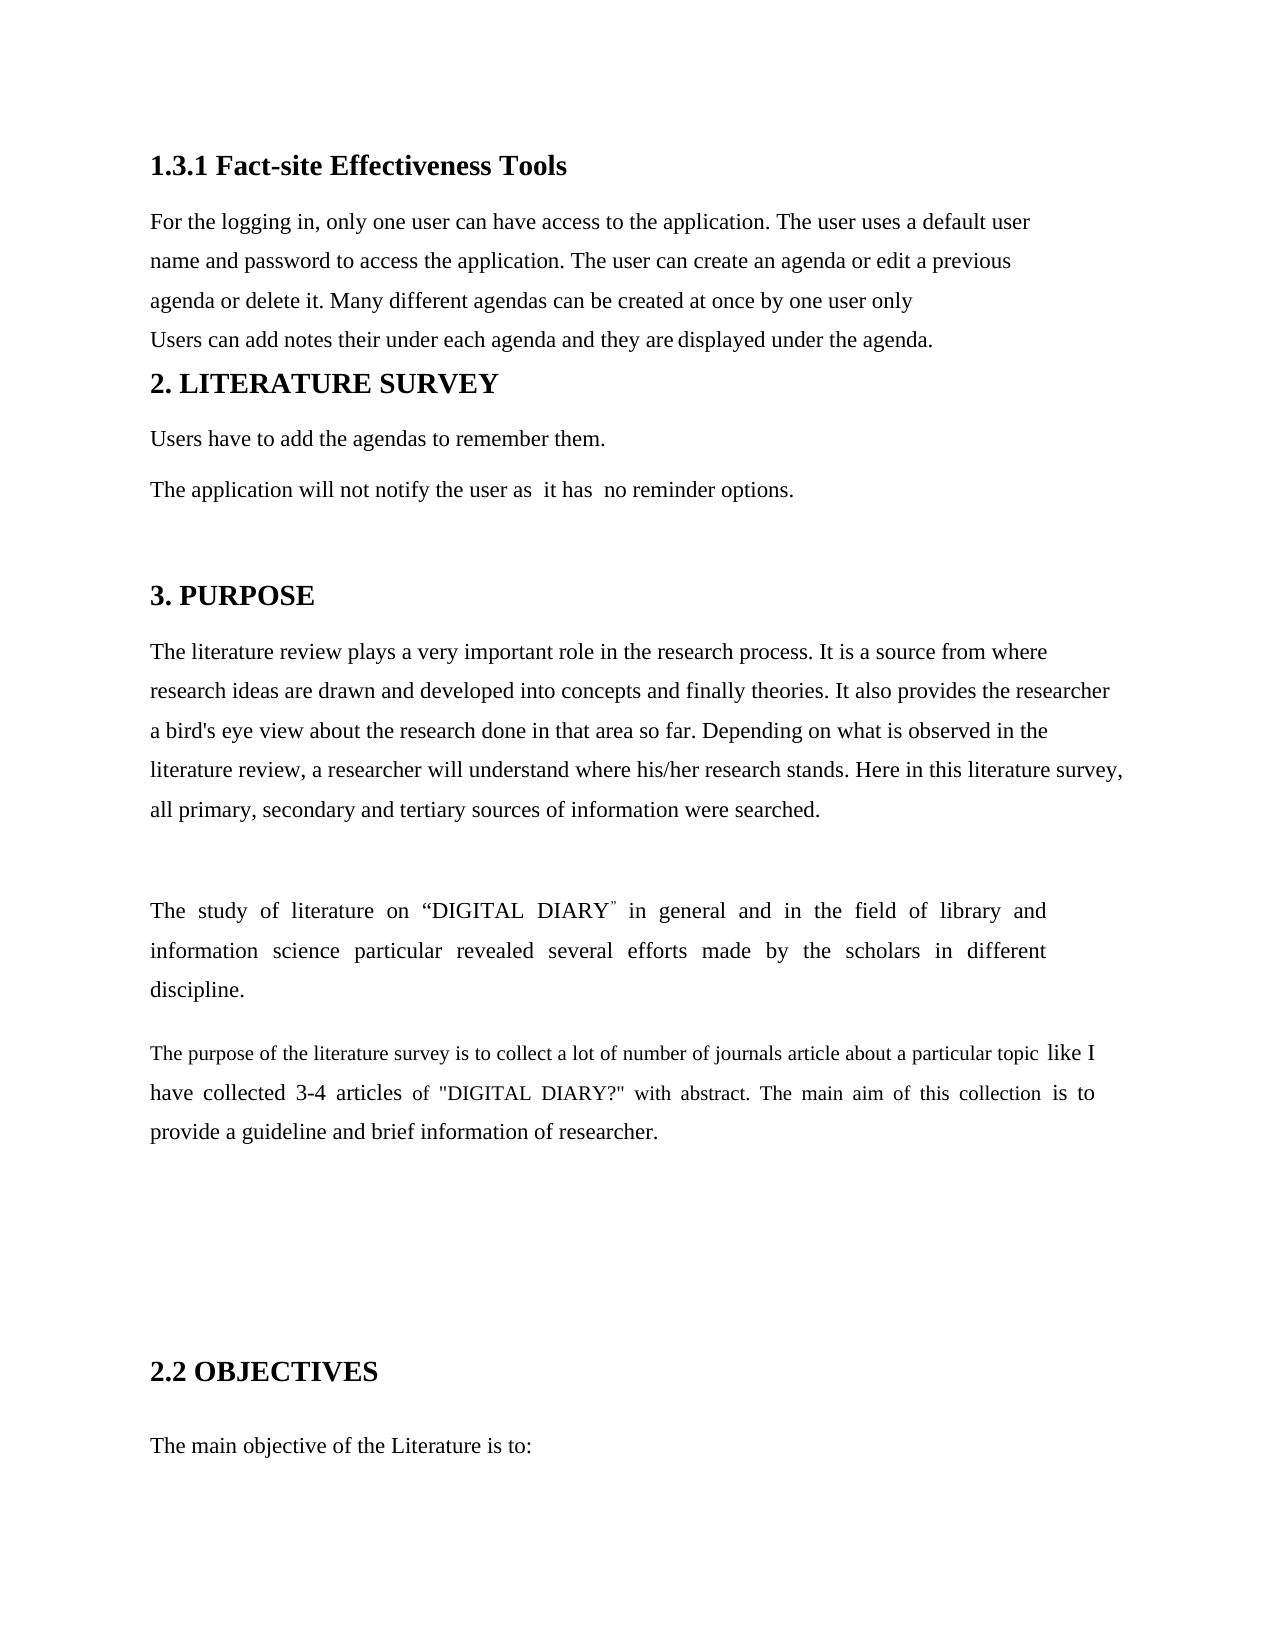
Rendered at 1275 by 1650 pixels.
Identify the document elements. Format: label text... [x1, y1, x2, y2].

text 1.3.1 Fact-site Effectiveness Tools [150, 150, 1125, 182]
text 3. PURPOSE [150, 578, 1125, 612]
text For the logging in, only one user can have access to the application. The user uses a default user name and password to access the application. The user can create an agenda or edit a previous agenda or delete it. Many different agendas can be created at once by one user only Users can add notes their under each agenda and they are displayed under the agenda. [150, 208, 1037, 353]
text The application will not notify the user as it has no reminder options. [150, 476, 1125, 503]
text The main objective of the Literature is to: [150, 1432, 1125, 1458]
text 2.2 OBJECTIVES [150, 1354, 1125, 1388]
text Users have to add the agendas to remember them. [150, 425, 1125, 452]
text 2. LITERATURE SURVEY [150, 366, 1125, 399]
text The purpose of the literature survey is to collect a lot of number of journals article about a particular topic like I have collected 3-4 articles of "DIGITAL DIARY?" with abstract. The main aim of this collection is to provide a guideline and brief information of researcher. [150, 1039, 1095, 1145]
text The study of literature on “DIGITAL DIARY” in general and in the field of library and information science particular revealed several efforts made by the scholars in different discipline. [150, 898, 1048, 1003]
text The literature review plays a very important role in the research process. It is a source from where research ideas are drawn and developed into concepts and finally theories. It also provides the researcher a bird's eye view about the research done in that area so far. Depending on what is observed in the literature review, a researcher will understand where his/her research stands. Here in this literature survey, all primary, secondary and tertiary sources of information were searched. [150, 638, 1125, 822]
